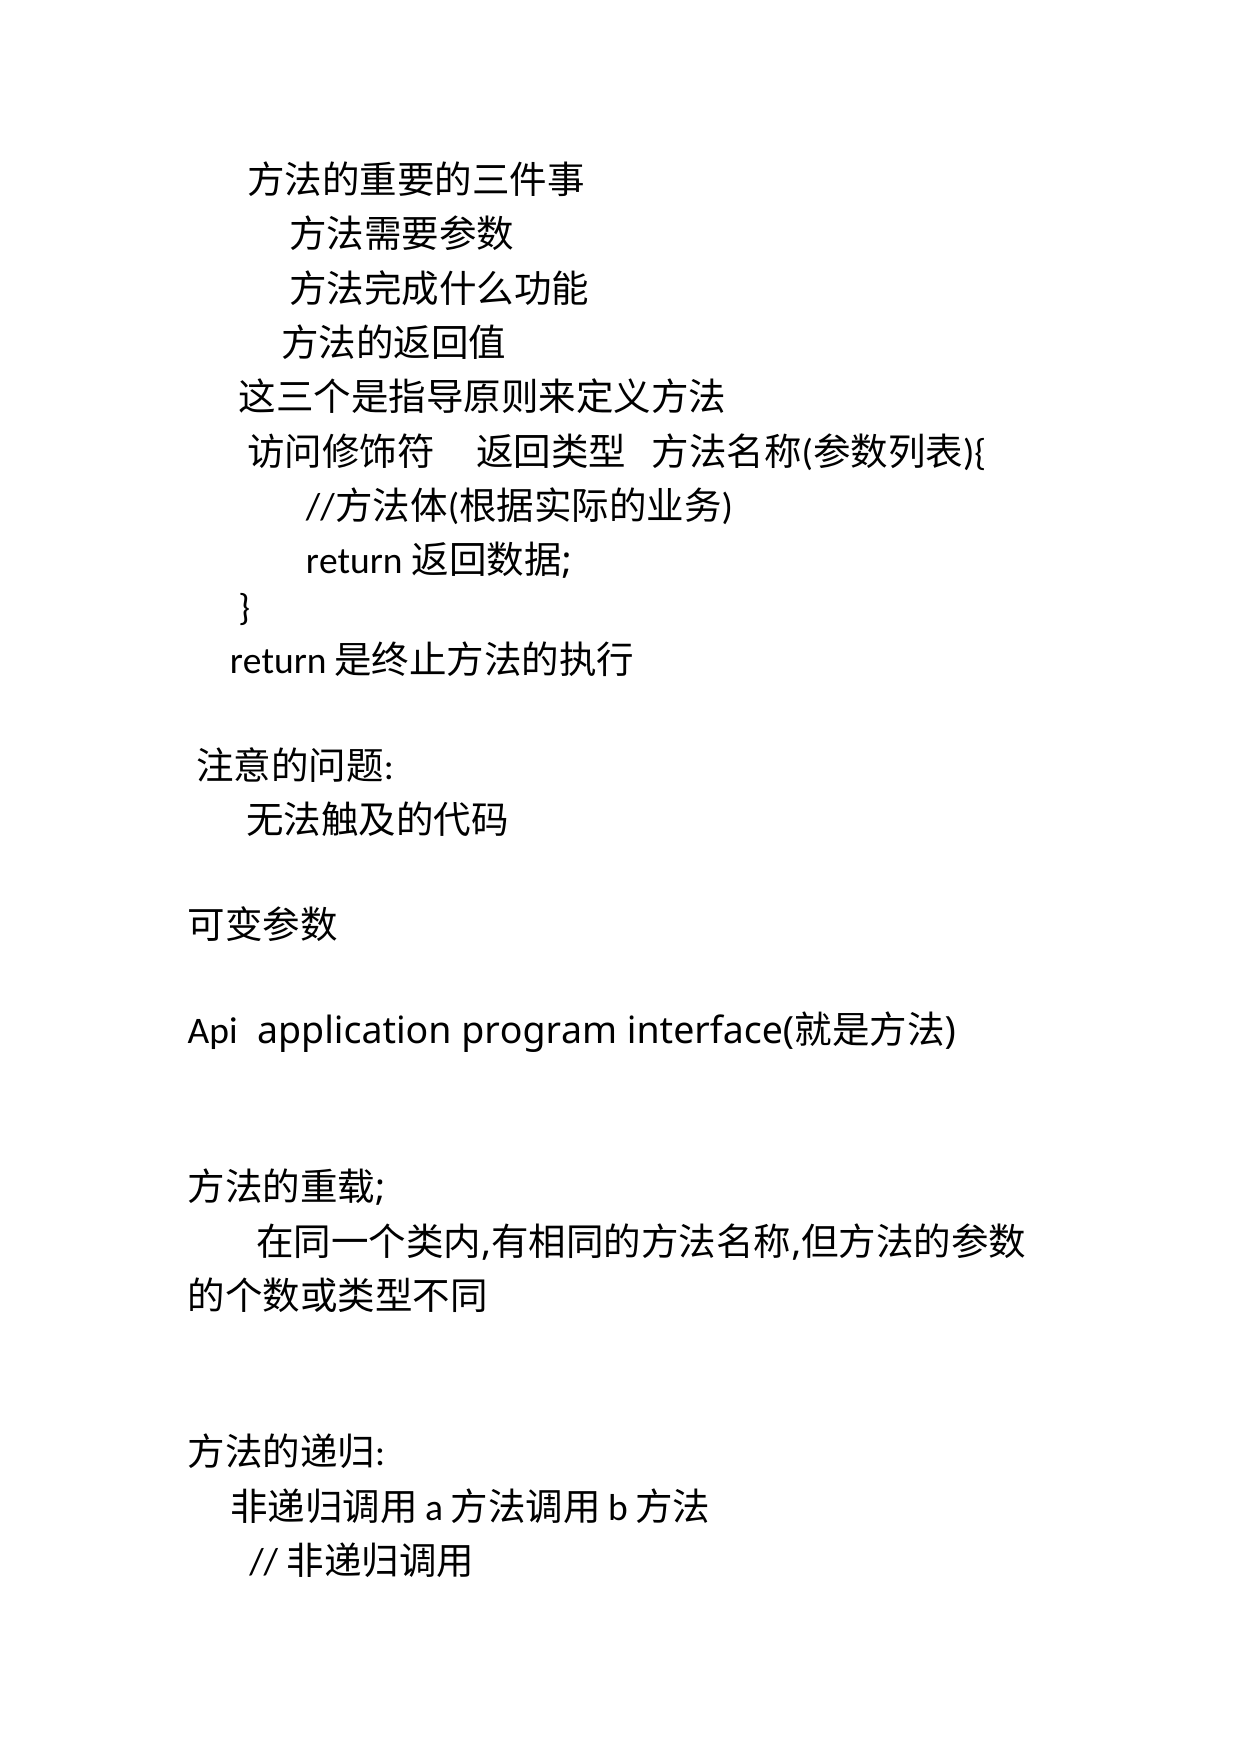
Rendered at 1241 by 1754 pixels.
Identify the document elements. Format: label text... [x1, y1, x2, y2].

text 这三个是指导原则来定义方法 [187, 367, 1053, 421]
text return是终止方法的执行 [187, 630, 1053, 684]
text 可变参数 [187, 895, 1053, 949]
text 方法的重要的三件事 [187, 150, 1053, 204]
text //方法体(根据实际的业务) [187, 476, 1053, 530]
text 方法的递归: [187, 1422, 1053, 1477]
text // 非递归调用 [187, 1531, 1053, 1585]
text 无法触及的代码 [187, 790, 1053, 844]
text 方法需要参数 [187, 204, 1053, 258]
text 方法完成什么功能 [187, 258, 1053, 313]
text 方法的重载; [187, 1157, 1053, 1211]
text return 返回数据; [187, 530, 1053, 584]
text 在同一个类内,有相同的方法名称,但方法的参数的个数或类型不同 [187, 1211, 1053, 1320]
text 非递归调用a方法调用b方法 [187, 1477, 1053, 1531]
text 注意的问题: [187, 736, 1053, 790]
text 访问修饰符 返回类型 方法名称(参数列表){ [187, 421, 1053, 476]
text } [187, 584, 1053, 630]
text 方法的返回值 [187, 313, 1053, 367]
text Api application program interface(就是方法) [187, 1000, 1053, 1055]
